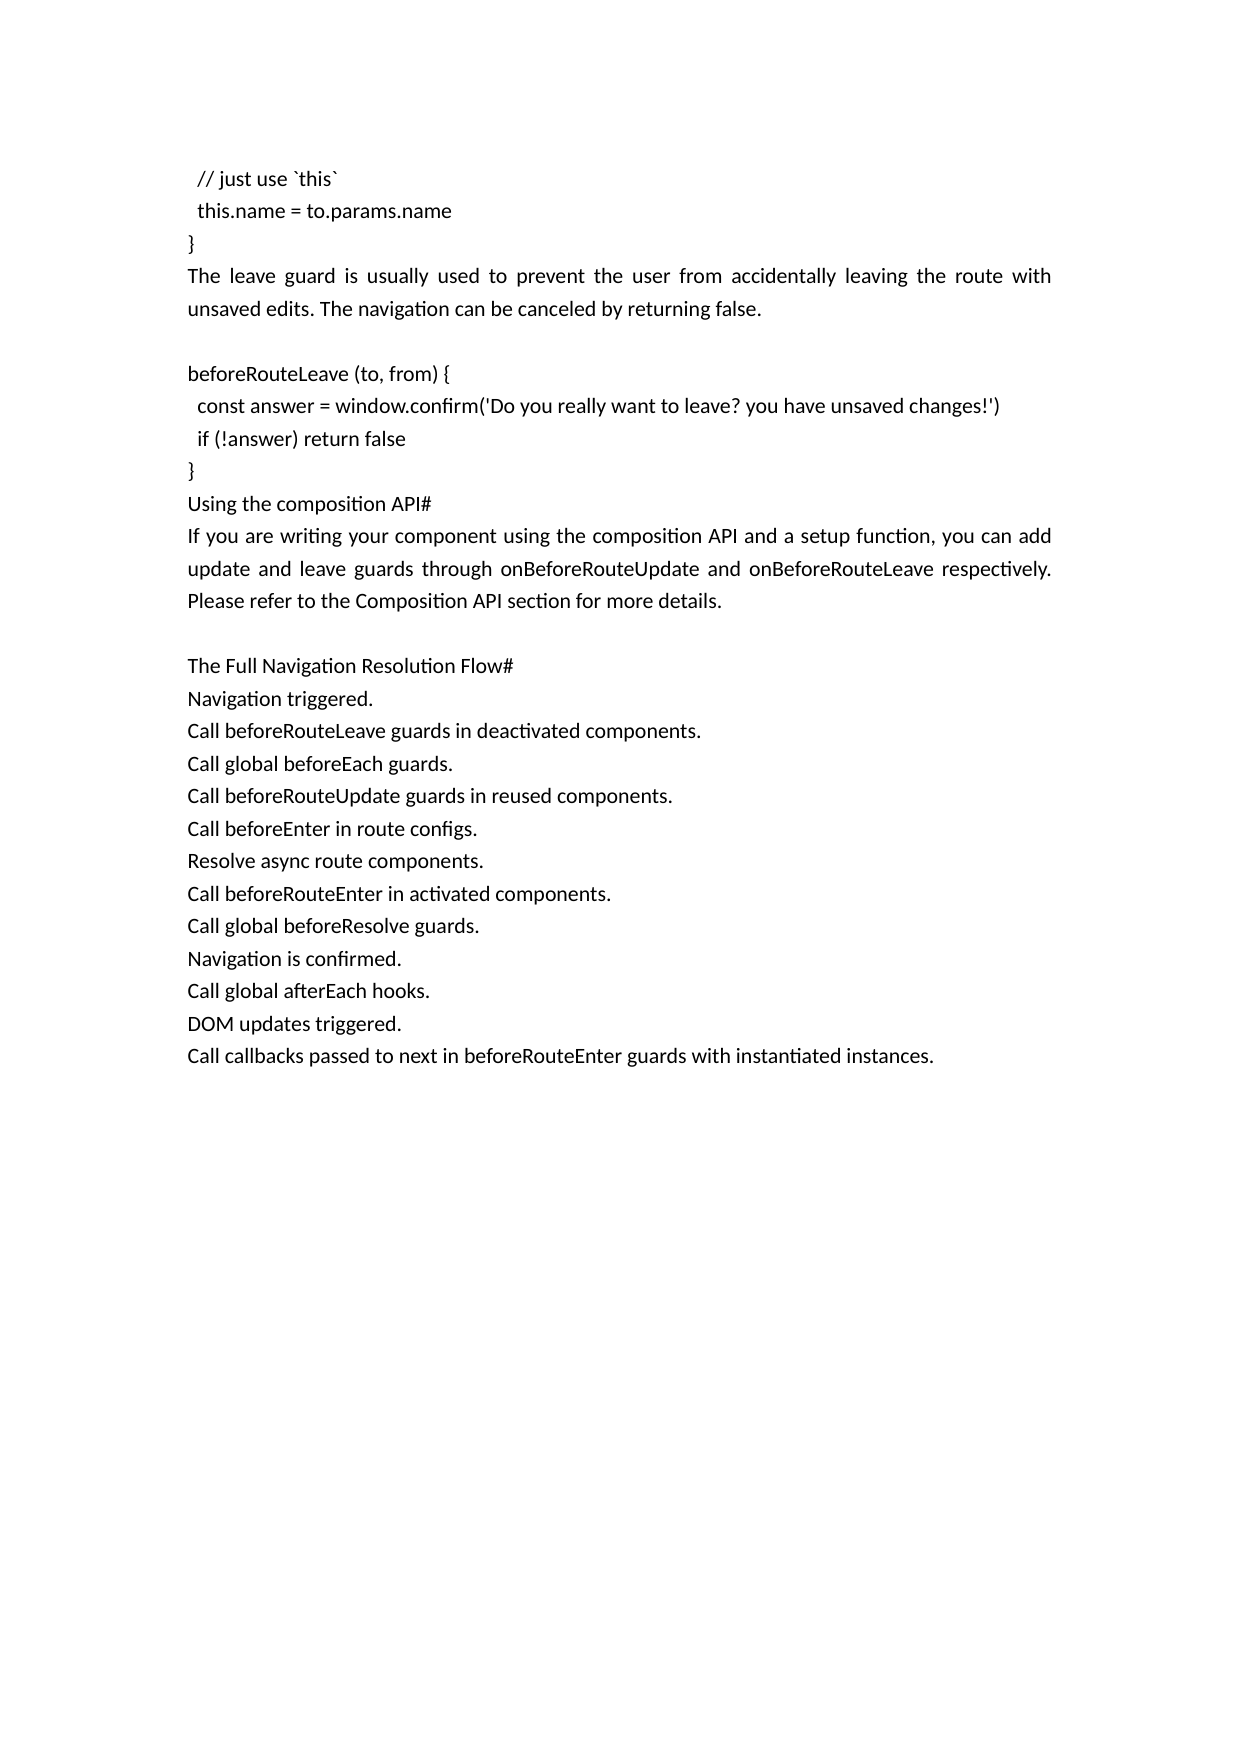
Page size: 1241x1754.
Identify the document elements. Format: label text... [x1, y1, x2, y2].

text } [187, 227, 1053, 259]
text Navigation is confirmed. [187, 942, 1053, 974]
text } [187, 454, 1053, 487]
text Call callbacks passed to next in beforeRouteEnter guards with instantiated instances. [187, 1039, 1053, 1072]
text const answer = window.confirm('Do you really want to leave? you have unsaved changes!') [187, 389, 1053, 422]
text DOM updates triggered. [187, 1007, 1053, 1039]
text Call beforeRouteUpdate guards in reused components. [187, 779, 1053, 812]
text beforeRouteLeave (to, from) { [187, 357, 1053, 389]
text Using the composition API# [187, 487, 1053, 519]
text The Full Navigation Resolution Flow# [187, 649, 1053, 682]
text if (!answer) return false [187, 422, 1053, 454]
text // just use `this` [187, 162, 1053, 194]
text Call global afterEach hooks. [187, 974, 1053, 1007]
text Call beforeRouteLeave guards in deactivated components. [187, 714, 1053, 747]
text Call beforeEnter in route configs. [187, 812, 1053, 844]
text If you are writing your component using the composition API and a setup function, you can add update and leave guards through onBeforeRouteUpdate and onBeforeRouteLeave respectively. Please refer to the Composition API section for more details. [187, 519, 1053, 617]
text Call global beforeResolve guards. [187, 909, 1053, 942]
text this.name = to.params.name [187, 194, 1053, 227]
text Navigation triggered. [187, 682, 1053, 714]
text Call beforeRouteEnter in activated components. [187, 877, 1053, 909]
text Call global beforeEach guards. [187, 747, 1053, 779]
text Resolve async route components. [187, 844, 1053, 877]
text The leave guard is usually used to prevent the user from accidentally leaving the route with unsaved edits. The navigation can be canceled by returning false. [187, 259, 1053, 324]
